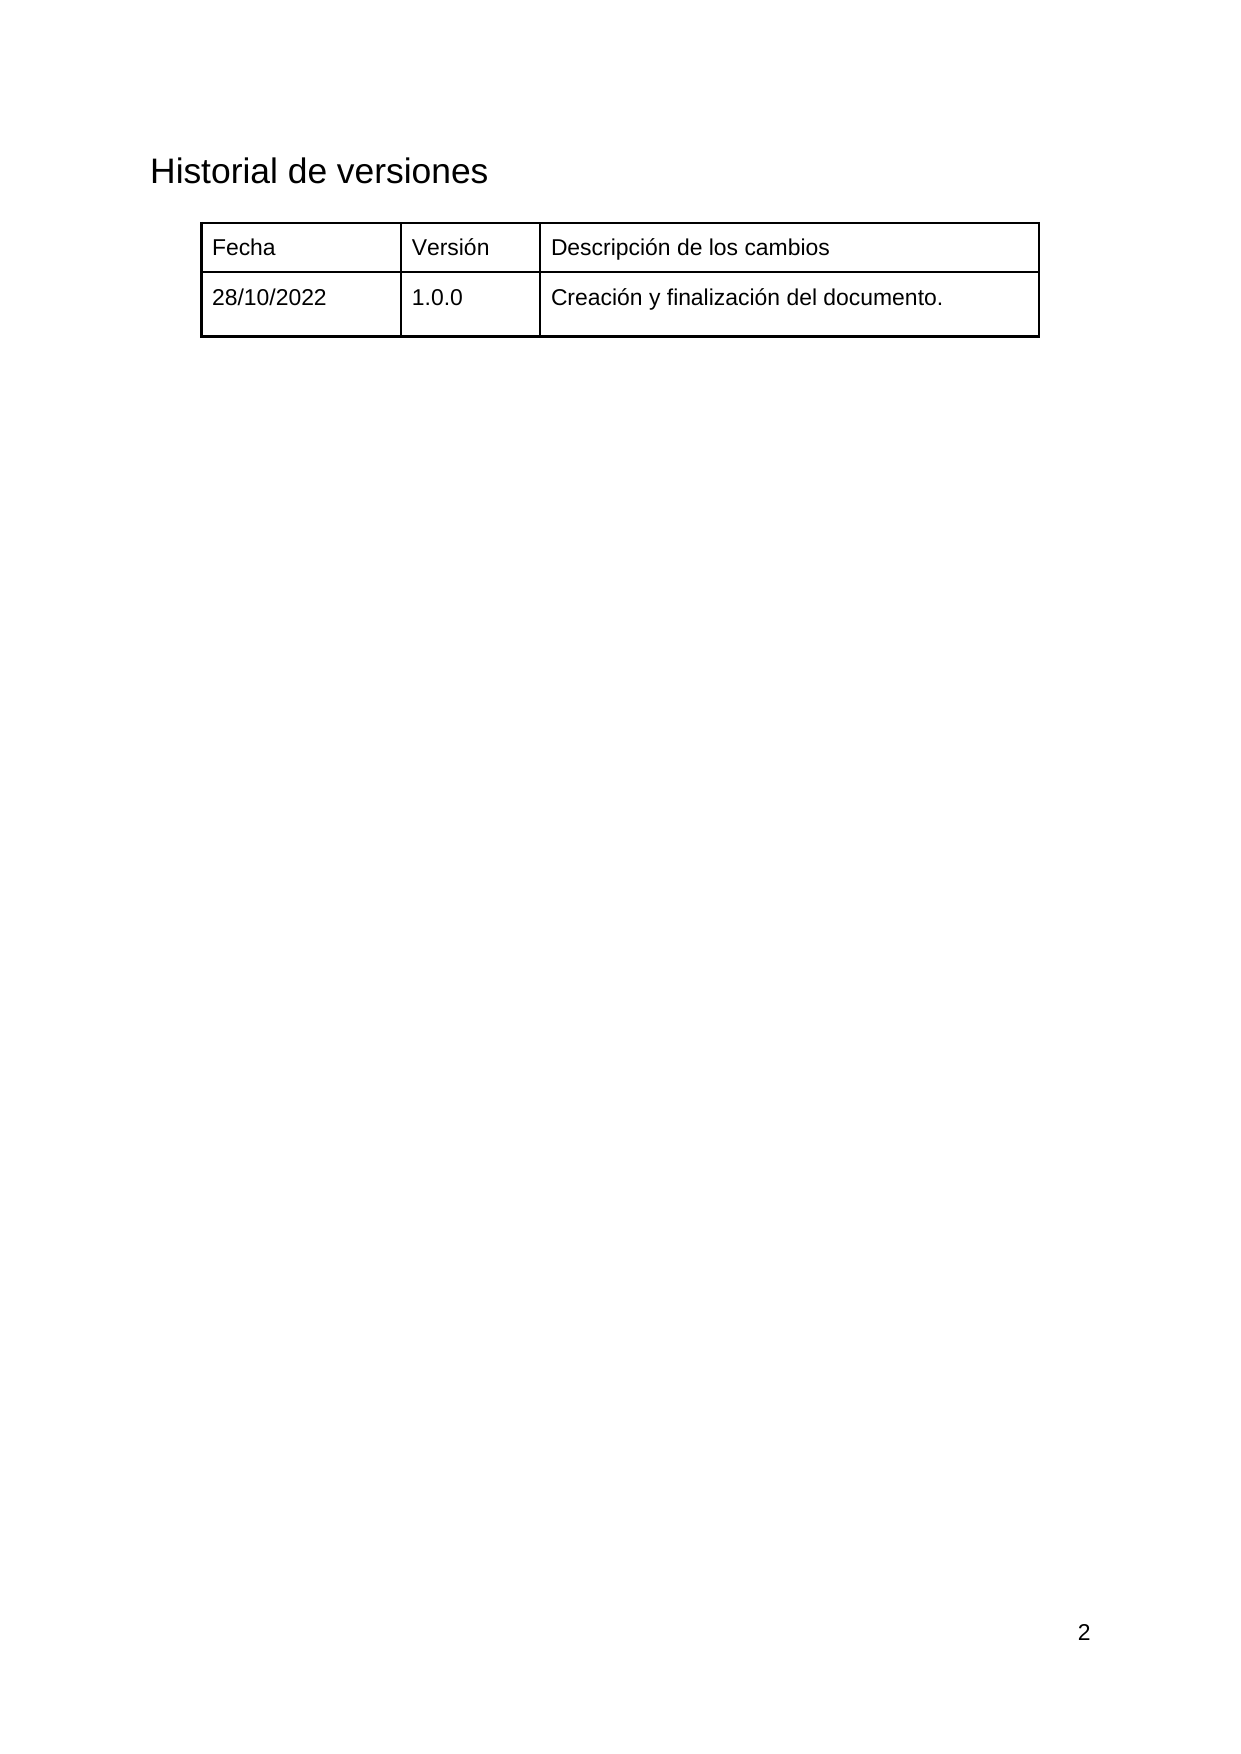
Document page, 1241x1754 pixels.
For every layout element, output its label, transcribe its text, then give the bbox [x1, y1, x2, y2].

subtitle Historial de versiones [150, 150, 1090, 191]
table_cell Creación y finalización del documento. [541, 273, 1038, 335]
table_cell 28/10/2022 [203, 273, 400, 335]
table_header Fecha [203, 224, 400, 271]
table_header Versión [402, 224, 539, 271]
table_cell 1.0.0 [402, 273, 539, 335]
table_header Descripción de los cambios [541, 224, 1038, 271]
